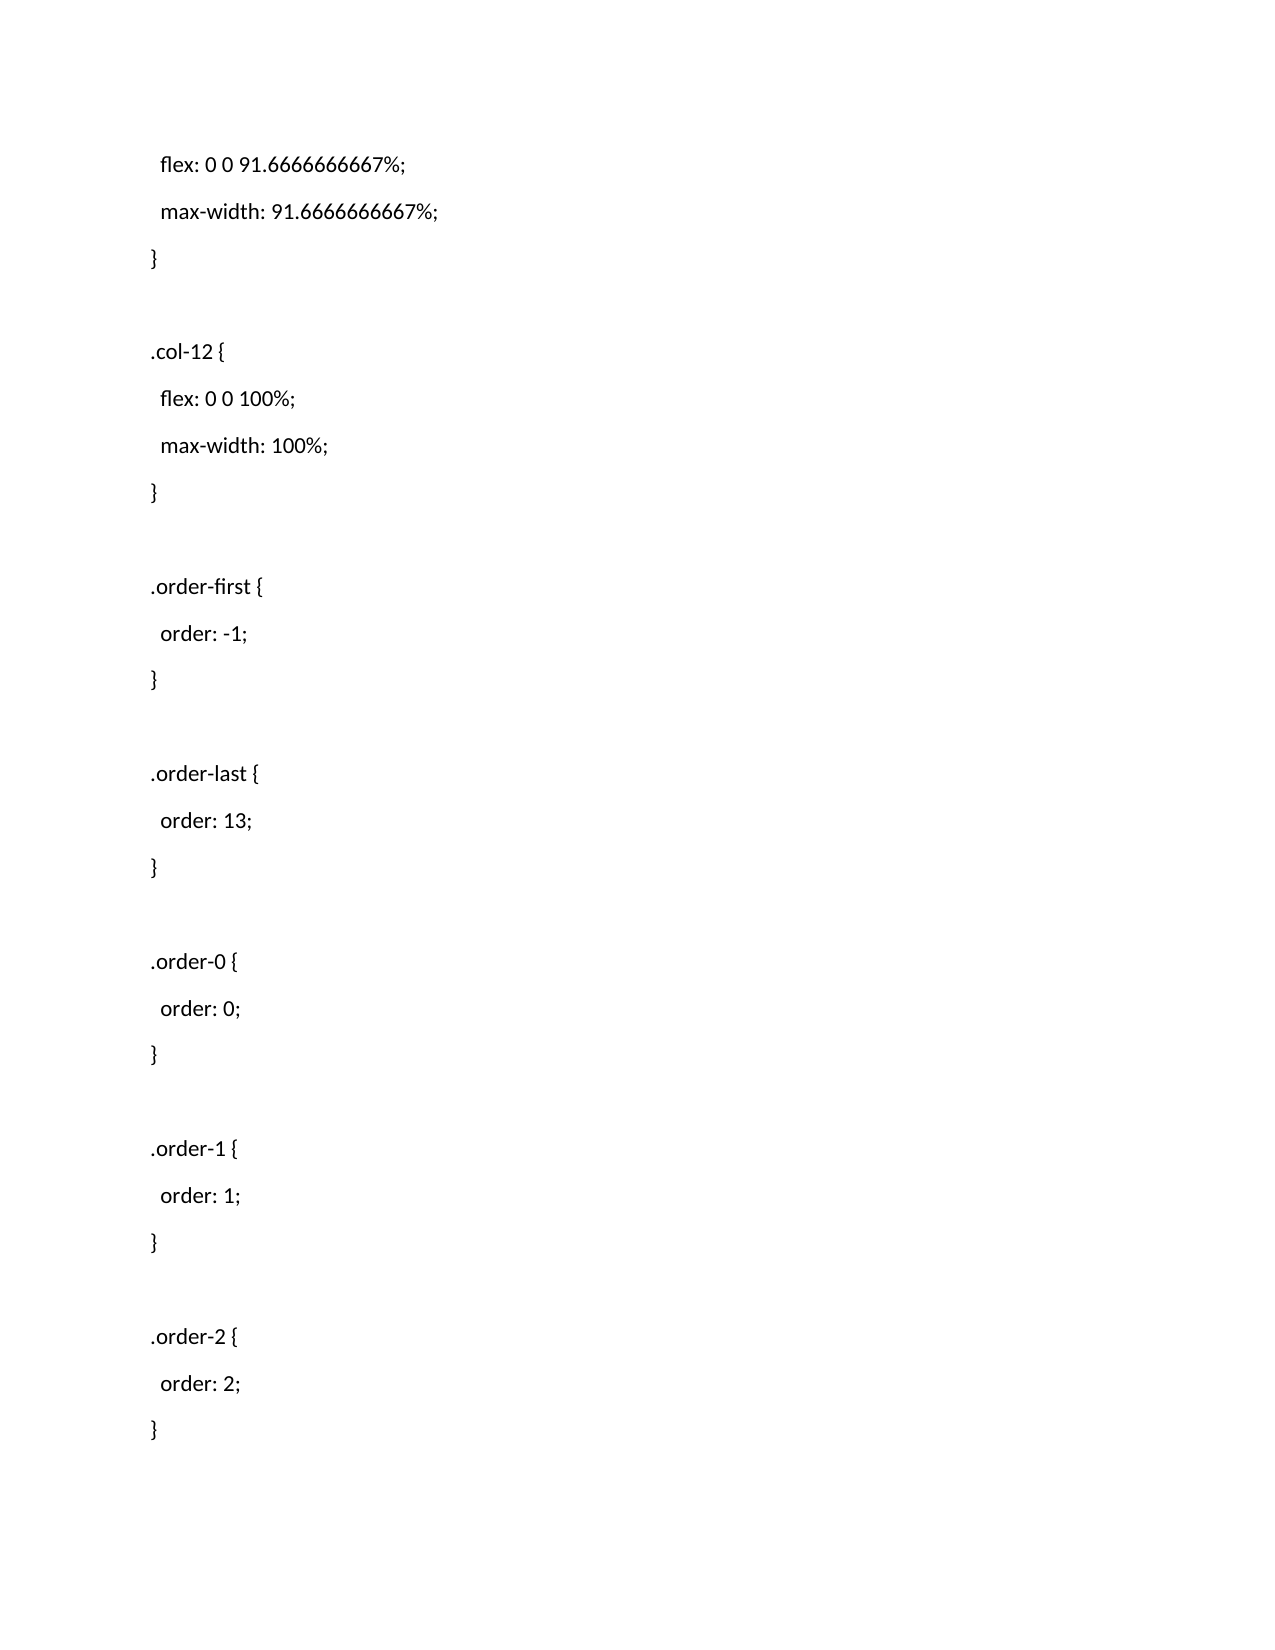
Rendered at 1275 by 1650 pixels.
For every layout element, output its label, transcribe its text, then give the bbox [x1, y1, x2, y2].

text .order-1 { [150, 1134, 1125, 1162]
text } [150, 666, 1125, 694]
text order: 0; [150, 994, 1125, 1022]
text max-width: 100%; [150, 431, 1125, 459]
text order: 2; [150, 1369, 1125, 1397]
text } [150, 1041, 1125, 1069]
text } [150, 478, 1125, 506]
text } [150, 1228, 1125, 1256]
text } [150, 1416, 1125, 1444]
text order: 13; [150, 806, 1125, 834]
text flex: 0 0 100%; [150, 384, 1125, 412]
text .order-last { [150, 759, 1125, 787]
text .order-2 { [150, 1322, 1125, 1350]
text order: 1; [150, 1181, 1125, 1209]
text } [150, 853, 1125, 881]
text order: -1; [150, 619, 1125, 647]
text flex: 0 0 91.6666666667%; [150, 150, 1125, 178]
text } [150, 244, 1125, 272]
text .order-0 { [150, 947, 1125, 975]
text .order-first { [150, 572, 1125, 600]
text .col-12 { [150, 337, 1125, 366]
text max-width: 91.6666666667%; [150, 197, 1125, 225]
